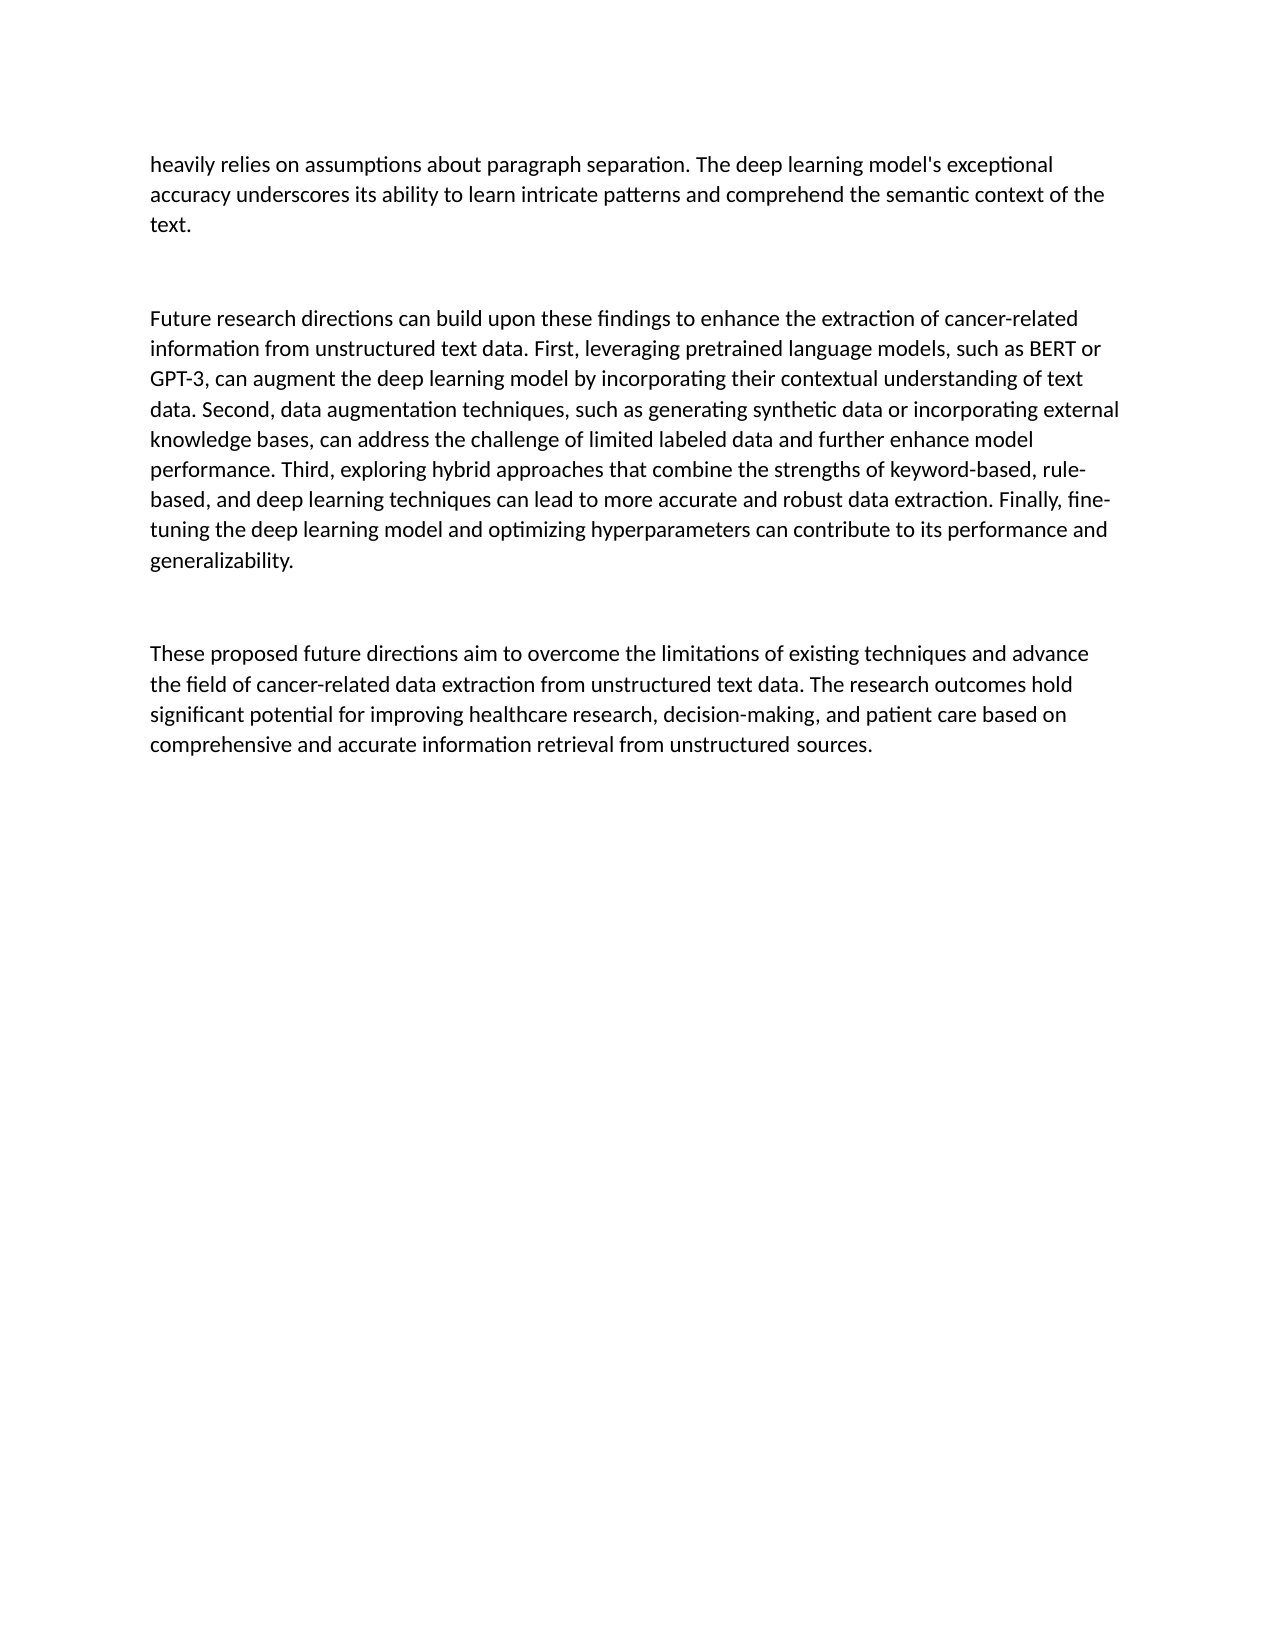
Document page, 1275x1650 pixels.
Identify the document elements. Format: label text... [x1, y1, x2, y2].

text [150, 150, 1125, 238]
text These proposed future directions aim to overcome the limitations of existing techniques and advance the field of cancer-related data extraction from unstructured text data. The research outcomes hold significant potential for improving healthcare research, decision-making, and patient care based on comprehensive and accurate information retrieval from unstructured sources. [150, 639, 1125, 758]
text Future research directions can build upon these findings to enhance the extraction of cancer-related information from unstructured text data. First, leveraging pretrained language models, such as BERT or GPT-3, can augment the deep learning model by incorporating their contextual understanding of text data. Second, data augmentation techniques, such as generating synthetic data or incorporating external knowledge bases, can address the challenge of limited labeled data and further enhance model performance. Third, exploring hybrid approaches that combine the strengths of keyword-based, rule-based, and deep learning techniques can lead to more accurate and robust data extraction. Finally, fine-tuning the deep learning model and optimizing hyperparameters can contribute to its performance and generalizability. [150, 304, 1125, 574]
